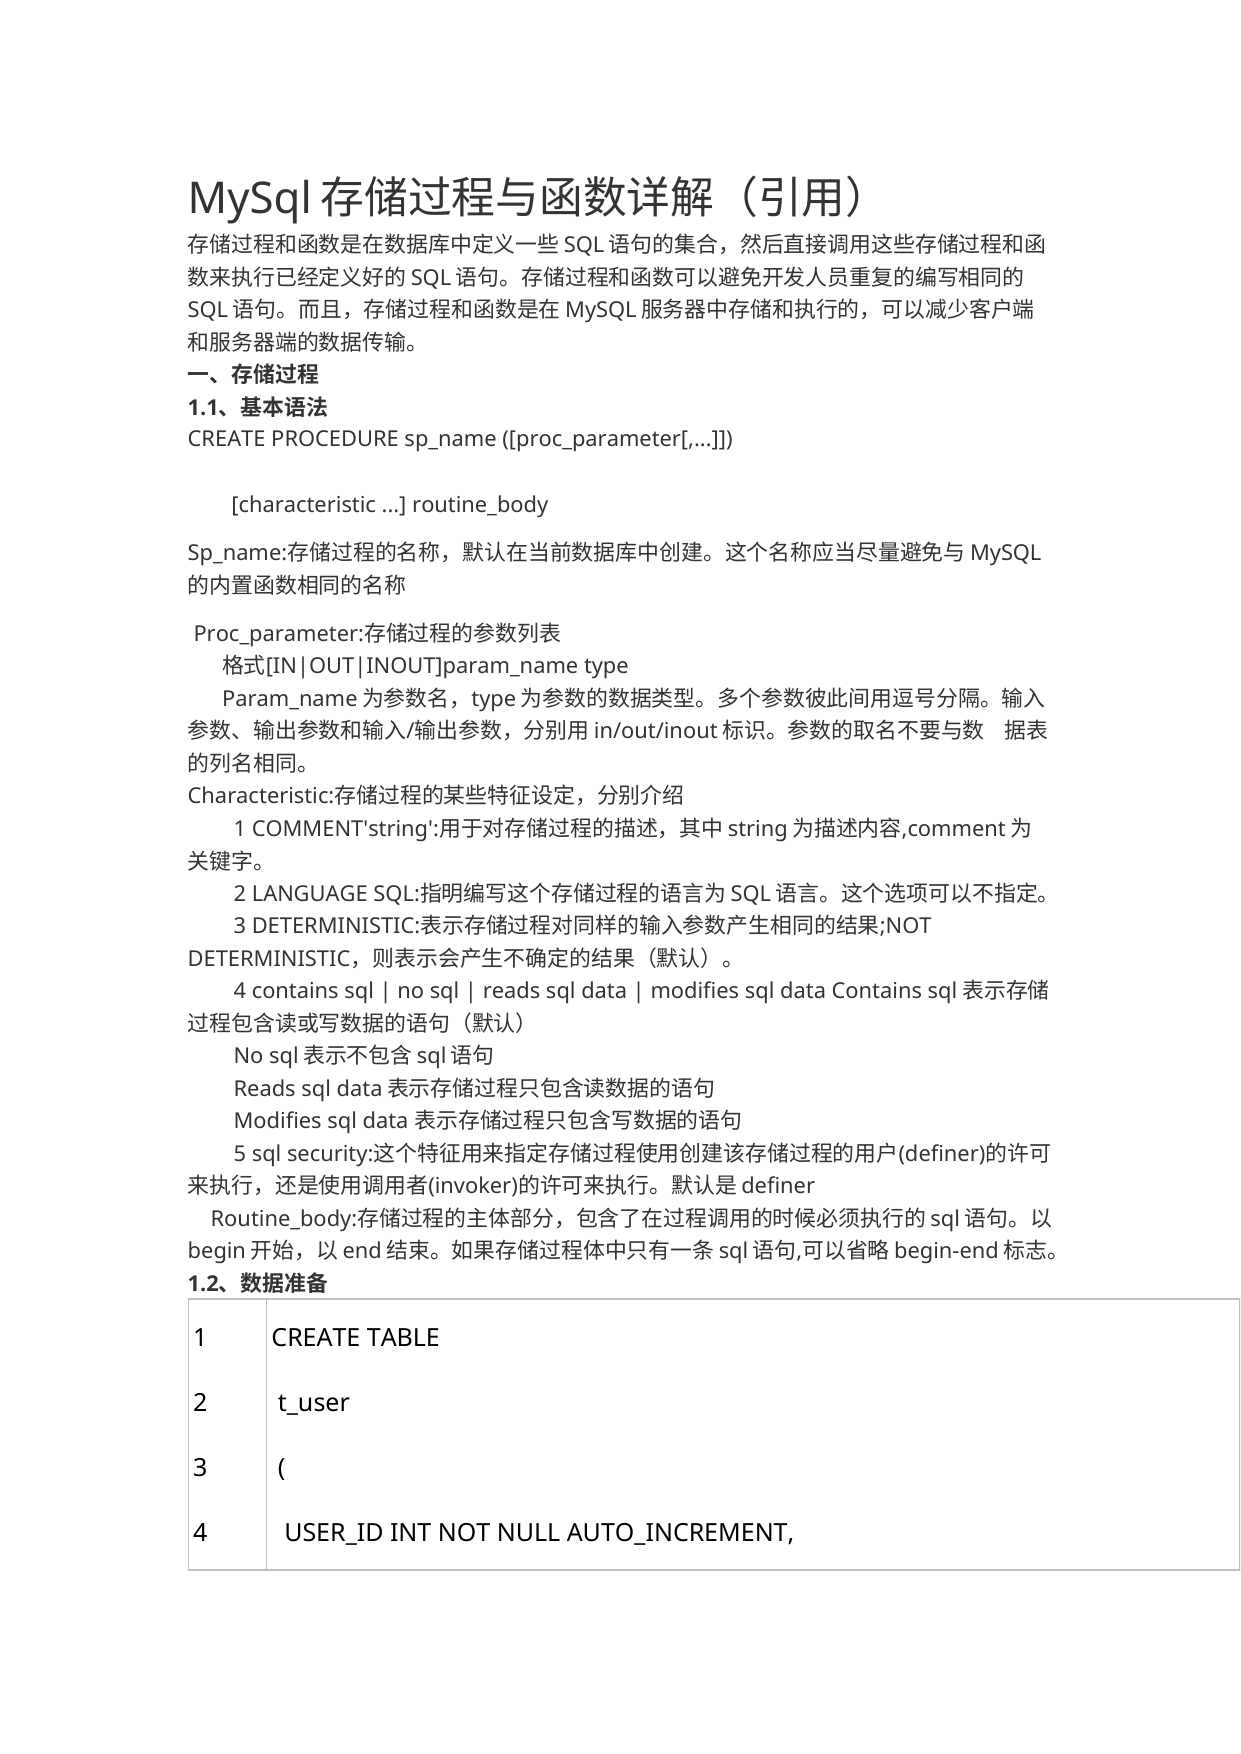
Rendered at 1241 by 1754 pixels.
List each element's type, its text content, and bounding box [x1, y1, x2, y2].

text 存储过程和函数是在数据库中定义一些SQL语句的集合，然后直接调用这些存储过程和函数来执行已经定义好的SQL语句。存储过程和函数可以避免开发人员重复的编写相同的SQL语句。而且，存储过程和函数是在MySQL服务器中存储和执行的，可以减少客户端和服务器端的数据传输。 一、存储过程 1.1、基本语法 [187, 227, 1053, 422]
text Sp_name:存储过程的名称，默认在当前数据库中创建。这个名称应当尽量避免与MySQL的内置函数相同的名称 [187, 535, 1053, 600]
text MySql存储过程与函数详解（引用） [187, 162, 1053, 227]
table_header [267, 1300, 1239, 1569]
text CREATE PROCEDURE sp_name ([proc_parameter[,...]]) [characteristic ...] routine_body [187, 422, 1053, 519]
text Proc_parameter:存储过程的参数列表 格式[IN|OUT|INOUT]param_name type Param_name为参数名，type为参数的数据类型。多个参数彼此间用逗号分隔。输入参数、输出参数和输入/输出参数，分别用in/out/inout标识。参数的取名不要与数 据表的列名相同。 Characteristic:存储过程的某些特征设定，分别介绍 1 COMMENT'string':用于对存储过程的描述，其中string为描述内容,comment为关键字。 2 LANGUAGE SQL:指明编写这个存储过程的语言为SQL语言。这个选项可以不指定。 3 DETERMINISTIC:表示存储过程对同样的输入参数产生相同的结果;NOT DETERMINISTIC，则表示会产生不确定的结果（默认）。 4 contains sql | no sql | reads sql data | modifies sql data Contains sql表示存储过程包含读或写数据的语句（默认） No sql表示不包含sql语句 Reads sql data表示存储过程只包含读数据的语句 Modifies sql data 表示存储过程只包含写数据的语句 5 sql security:这个特征用来指定存储过程使用创建该存储过程的用户(definer)的许可来执行，还是使用调用者(invoker)的许可来执行。默认是definer Routine_body:存储过程的主体部分，包含了在过程调用的时候必须执行的sql语句。以begin开始，以end结束。如果存储过程体中只有一条sql语句,可以省略begin-end标志。 1.2、数据准备 [187, 616, 1053, 1298]
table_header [189, 1300, 266, 1569]
